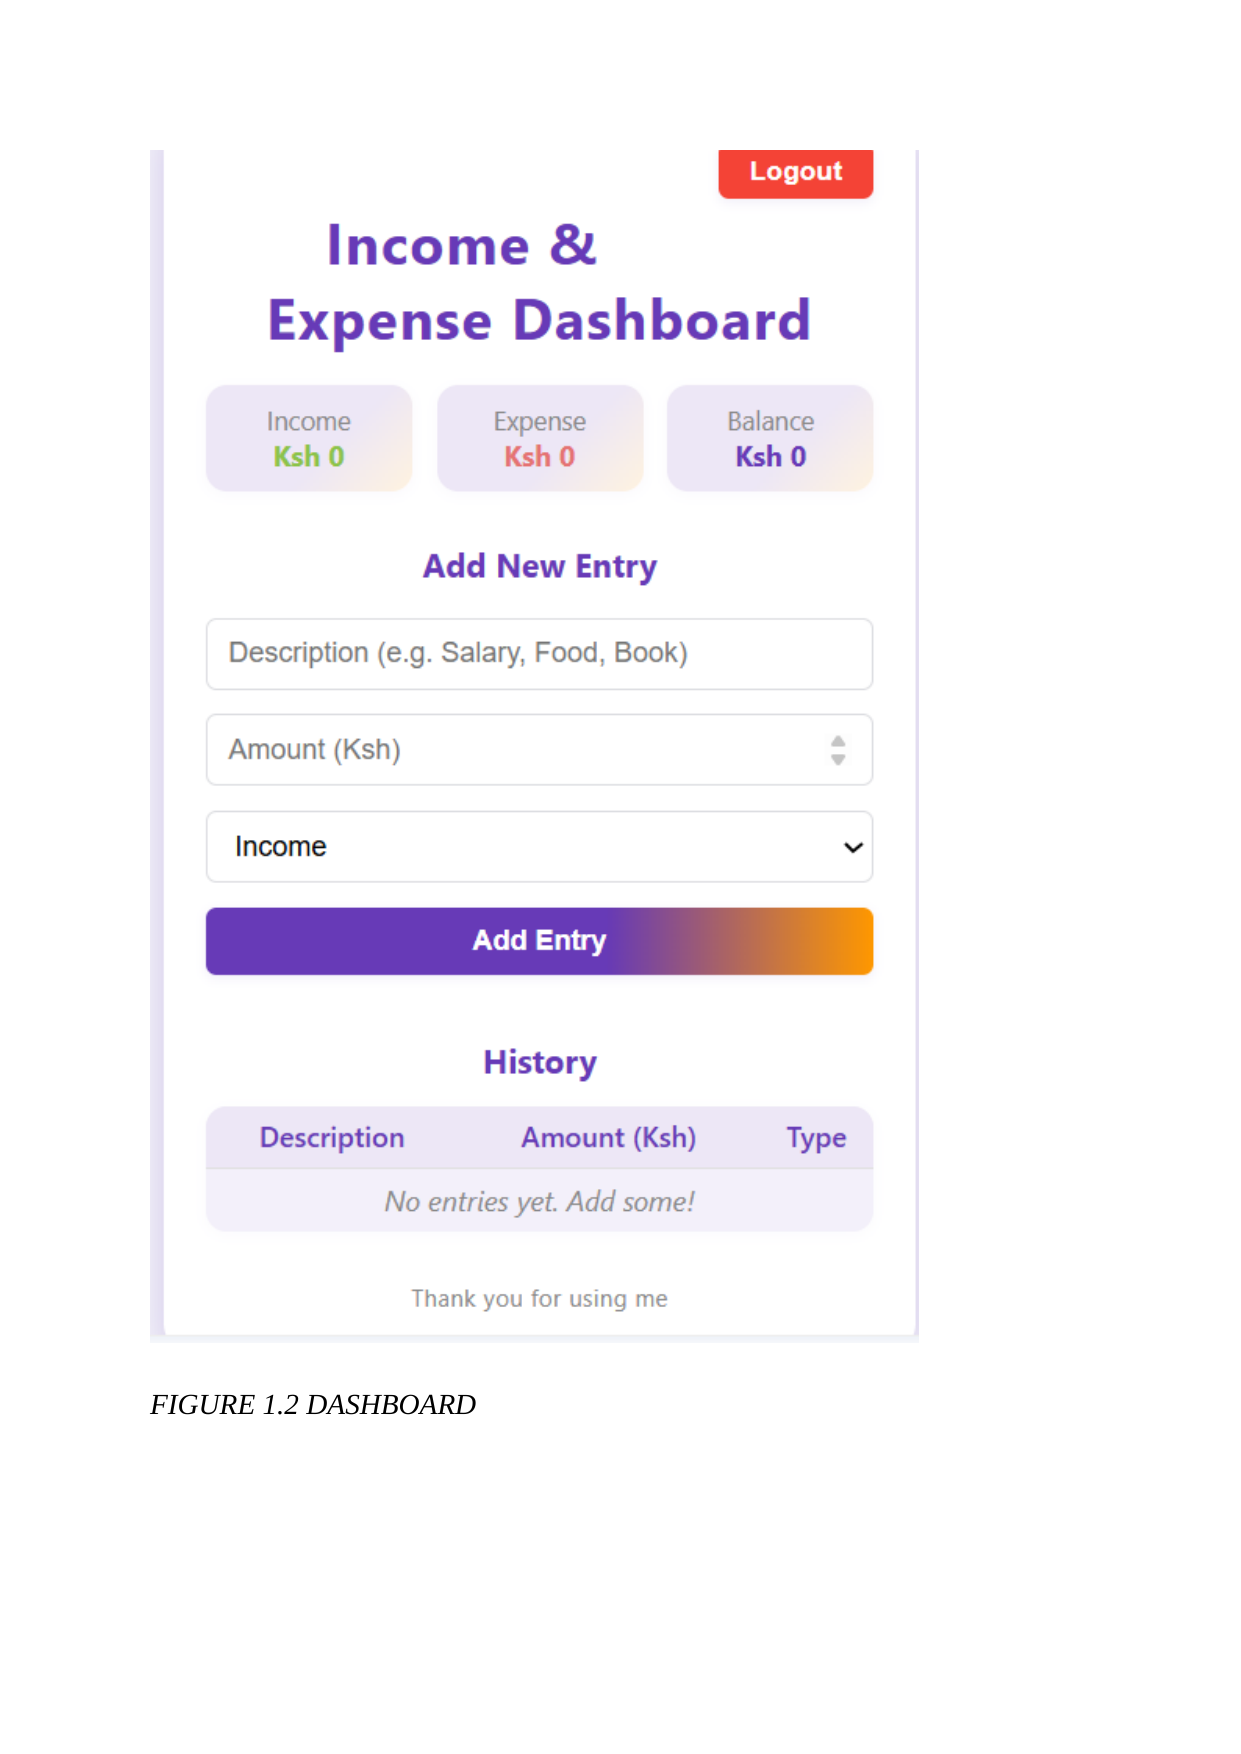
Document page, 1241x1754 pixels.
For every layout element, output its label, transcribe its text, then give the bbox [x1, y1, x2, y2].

text FIGURE 1.2 DASHBOARD [150, 1387, 1090, 1421]
picture [150, 150, 919, 1343]
